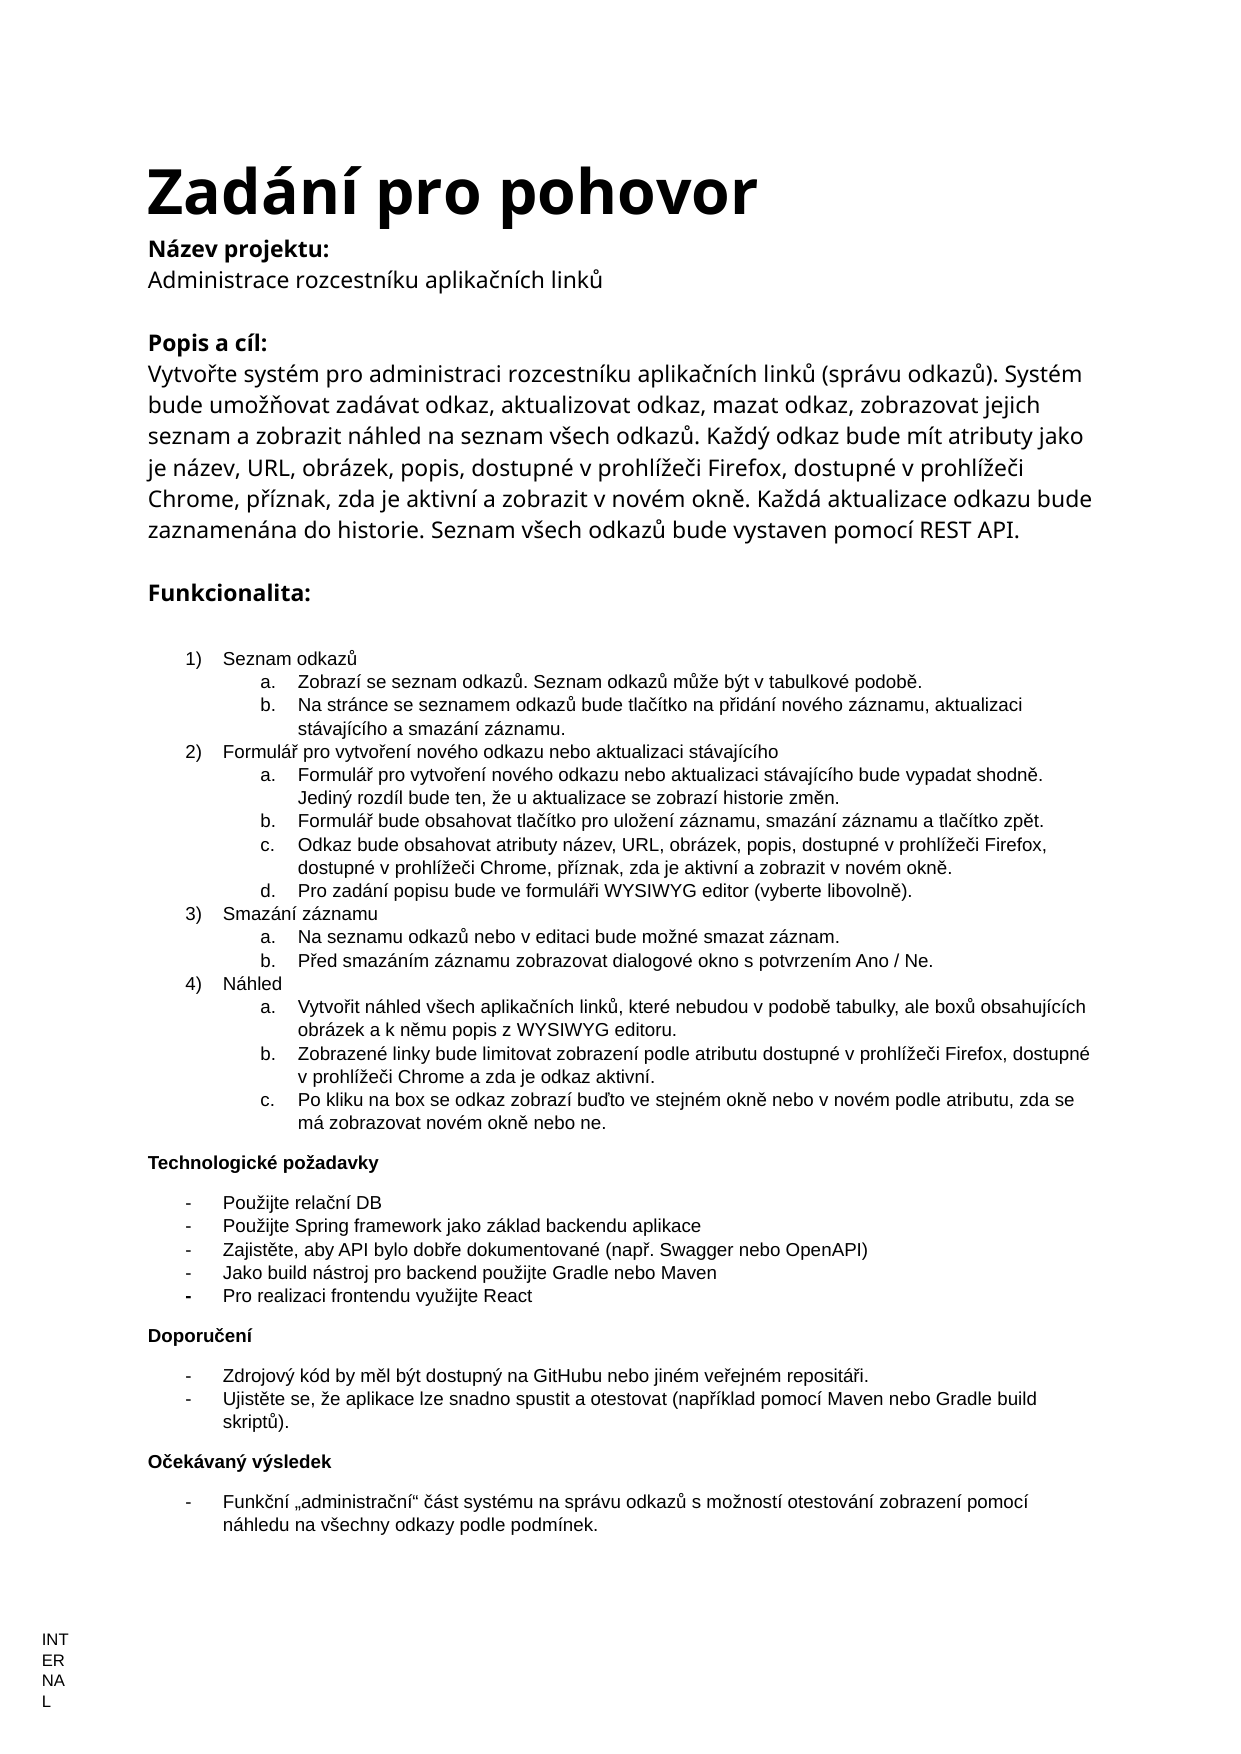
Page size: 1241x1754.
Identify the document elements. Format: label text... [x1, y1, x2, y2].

text Zadání pro pohovor [148, 148, 1093, 233]
list Zdrojový kód by měl být dostupný na GitHubu nebo jiném veřejném repositáři. [185, 1365, 1093, 1386]
list Formulář pro vytvoření nového odkazu nebo aktualizaci stávajícího bude vypadat shodně. Jediný rozdíl bude ten, že u aktualizace se zobrazí historie změn. [260, 764, 1093, 808]
list Na seznamu odkazů nebo v editaci bude možné smazat záznam. [260, 926, 1093, 948]
list Po kliku na box se odkaz zobrazí buďto ve stejném okně nebo v novém podle atributu, zda se má zobrazovat novém okně nebo ne. [260, 1089, 1093, 1134]
list Formulář pro vytvoření nového odkazu nebo aktualizaci stávajícího [185, 741, 1093, 762]
text Doporučení [148, 1325, 1093, 1346]
list Pro zadání popisu bude ve formuláři WYSIWYG editor (vyberte libovolně). [260, 880, 1093, 901]
list Odkaz bude obsahovat atributy název, URL, obrázek, popis, dostupné v prohlížeči Firefox, dostupné v prohlížeči Chrome, příznak, zda je aktivní a zobrazit v novém okně. [260, 833, 1093, 878]
text Vytvořte systém pro administraci rozcestníku aplikačních linků (správu odkazů). Systém bude umožňovat zadávat odkaz, aktualizovat odkaz, mazat odkaz, zobrazovat jejich seznam a zobrazit náhled na seznam všech odkazů. Každý odkaz bude mít atributy jako je název, URL, obrázek, popis, dostupné v prohlížeči Firefox, dostupné v prohlížeči Chrome, příznak, zda je aktivní a zobrazit v novém okně. Každá aktualizace odkazu bude zaznamenána do historie. Seznam všech odkazů bude vystaven pomocí REST API. [148, 358, 1093, 545]
list Zajistěte, aby API bylo dobře dokumentované (např. Swagger nebo OpenAPI) [185, 1238, 1093, 1260]
list Použijte Spring framework jako základ backendu aplikace [185, 1215, 1093, 1237]
list Seznam odkazů [185, 648, 1093, 669]
list Funkční „administrační“ část systému na správu odkazů s možností otestování zobrazení pomocí náhledu na všechny odkazy podle podmínek. [185, 1491, 1093, 1536]
list Před smazáním záznamu zobrazovat dialogové okno s potvrzením Ano / Ne. [260, 949, 1093, 971]
list Zobrazí se seznam odkazů. Seznam odkazů může být v tabulkové podobě. [260, 671, 1093, 692]
text Funkcionalita: [148, 576, 1093, 608]
list Smazání záznamu [185, 903, 1093, 925]
list Na stránce se seznamem odkazů bude tlačítko na přidání nového záznamu, aktualizaci stávajícího a smazání záznamu. [260, 694, 1093, 739]
list Náhled [185, 973, 1093, 994]
list Jako build nástroj pro backend použijte Gradle nebo Maven [185, 1262, 1093, 1283]
text Název projektu: [148, 233, 1093, 264]
list Ujistěte se, že aplikace lze snadno spustit a otestovat (například pomocí Maven nebo Gradle build skriptů). [185, 1388, 1093, 1433]
text Administrace rozcestníku aplikačních linků [148, 264, 1093, 295]
list Zobrazené linky bude limitovat zobrazení podle atributu dostupné v prohlížeči Firefox, dostupné v prohlížeči Chrome a zda je odkaz aktivní. [260, 1042, 1093, 1087]
text Očekávaný výsledek [148, 1451, 1093, 1473]
list Použijte relační DB [185, 1192, 1093, 1213]
list Pro realizaci frontendu využijte React [185, 1285, 1093, 1306]
list Vytvořit náhled všech aplikačních linků, které nebudou v podobě tabulky, ale boxů obsahujících obrázek a k němu popis z WYSIWYG editoru. [260, 996, 1093, 1041]
list Formulář bude obsahovat tlačítko pro uložení záznamu, smazání záznamu a tlačítko zpět. [260, 810, 1093, 832]
text Technologické požadavky [148, 1152, 1093, 1174]
text Popis a cíl: [148, 326, 1093, 358]
